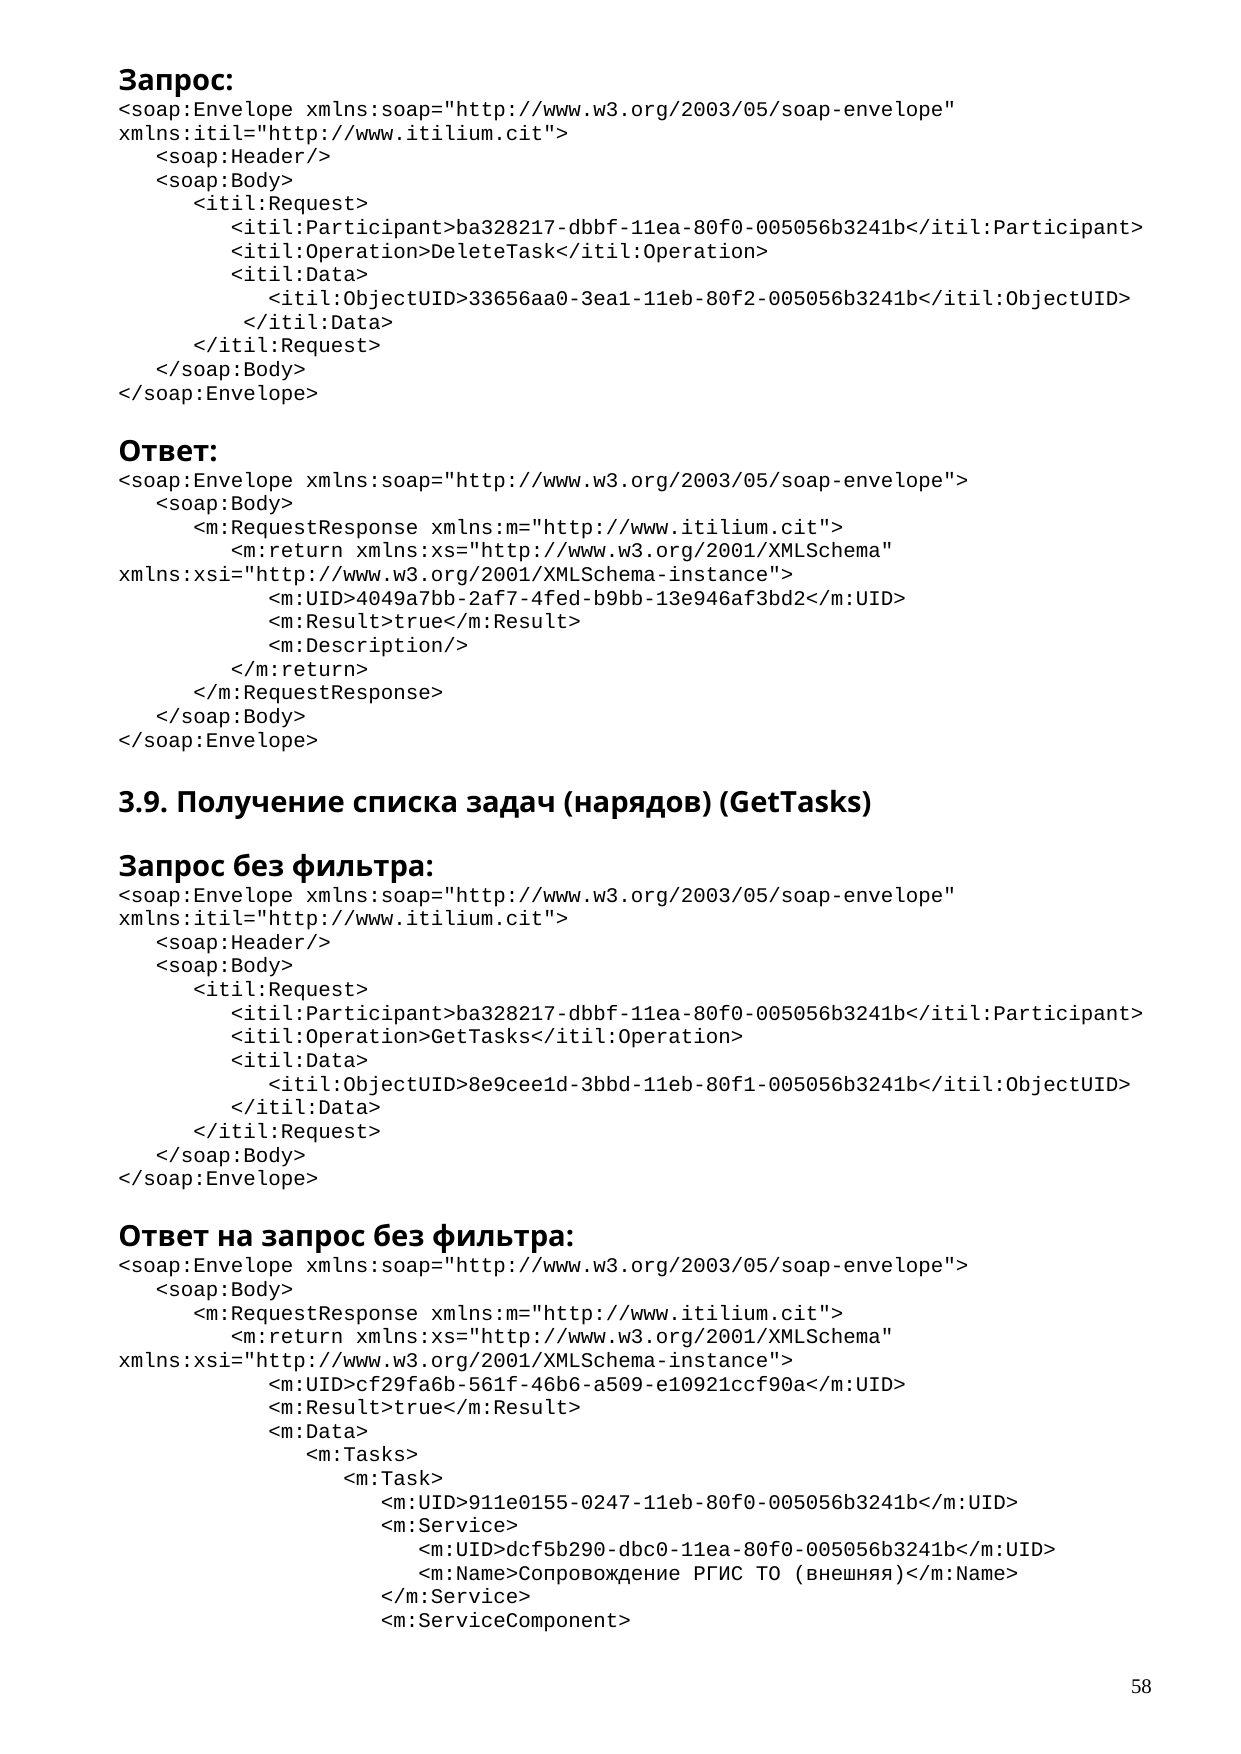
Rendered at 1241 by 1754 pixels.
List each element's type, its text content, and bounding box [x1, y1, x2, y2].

text </soap:Envelope> [118, 1168, 1152, 1192]
text <soap:Body> [118, 1279, 1152, 1303]
text <itil:ObjectUID>8e9cee1d-3bbd-11eb-80f1-005056b3241b</itil:ObjectUID> </itil:Data> [118, 1074, 1152, 1121]
text <m:Data> [118, 1421, 1152, 1444]
text <soap:Body> [118, 493, 1152, 517]
text <itil:Participant>ba328217-dbbf-11ea-80f0-005056b3241b</itil:Participant> [118, 217, 1152, 241]
text <itil:Participant>ba328217-dbbf-11ea-80f0-005056b3241b</itil:Participant> [118, 1003, 1152, 1026]
text </soap:Envelope> [118, 383, 1152, 406]
text <soap:Envelope xmlns:soap="http://www.w3.org/2003/05/soap-envelope"> [118, 1255, 1152, 1279]
text <m:ServiceComponent> [118, 1610, 1152, 1634]
text <soap:Body> [118, 956, 1152, 979]
text <m:Result>true</m:Result> [118, 1397, 1152, 1421]
text <soap:Header/> [118, 146, 1152, 170]
text </soap:Body> [118, 706, 1152, 730]
text </soap:Body> [118, 1145, 1152, 1168]
text <m:Service> [118, 1515, 1152, 1539]
text </itil:Request> [118, 1121, 1152, 1145]
text </itil:Request> [118, 335, 1152, 359]
text <itil:Operation>GetTasks</itil:Operation> [118, 1026, 1152, 1050]
text <m:return xmlns:xs="http://www.w3.org/2001/XMLSchema" xmlns:xsi="http://www.w3.org/2001/XMLSchema-instance"> [118, 541, 1152, 588]
text <m:Task> [118, 1468, 1152, 1492]
text <m:UID>dcf5b290-dbc0-11ea-80f0-005056b3241b</m:UID> [118, 1539, 1152, 1563]
text <m:Tasks> [118, 1444, 1152, 1468]
text <m:RequestResponse xmlns:m="http://www.itilium.cit"> [118, 517, 1152, 541]
text <m:Description/> [118, 635, 1152, 659]
text Запрос: [118, 59, 1152, 99]
text <itil:Request> [118, 979, 1152, 1003]
text <itil:Data> [118, 264, 1152, 288]
text </m:RequestResponse> [118, 682, 1152, 706]
text <itil:Request> [118, 193, 1152, 217]
text Запрос без фильтра: [118, 845, 1152, 884]
text </itil:Data> [118, 312, 1152, 335]
text <m:return xmlns:xs="http://www.w3.org/2001/XMLSchema" xmlns:xsi="http://www.w3.org/2001/XMLSchema-instance"> [118, 1326, 1152, 1373]
text </soap:Envelope> [118, 730, 1152, 753]
text <m:Name>Сопровождение РГИС ТО (внешняя)</m:Name> [118, 1563, 1152, 1586]
text <m:Result>true</m:Result> [118, 611, 1152, 635]
text <soap:Envelope xmlns:soap="http://www.w3.org/2003/05/soap-envelope"> [118, 469, 1152, 493]
text <itil:Data> [118, 1050, 1152, 1074]
text </m:Service> [118, 1586, 1152, 1610]
text <soap:Envelope xmlns:soap="http://www.w3.org/2003/05/soap-envelope" xmlns:itil="http://www.itilium.cit"> [118, 99, 1152, 146]
text <itil:Operation>DeleteTask</itil:Operation> [118, 241, 1152, 264]
text <soap:Envelope xmlns:soap="http://www.w3.org/2003/05/soap-envelope" xmlns:itil="http://www.itilium.cit"> [118, 884, 1152, 932]
text Ответ на запрос без фильтра: [118, 1216, 1152, 1255]
text <m:RequestResponse xmlns:m="http://www.itilium.cit"> [118, 1303, 1152, 1326]
text <soap:Header/> [118, 932, 1152, 956]
subtitle 3.9. Получение списка задач (нарядов) (GetTasks) [118, 781, 1152, 821]
text </m:return> [118, 659, 1152, 682]
text <soap:Body> [118, 170, 1152, 193]
text Ответ: [118, 430, 1152, 469]
text <m:UID>911e0155-0247-11eb-80f0-005056b3241b</m:UID> [118, 1492, 1152, 1515]
text <m:UID>cf29fa6b-561f-46b6-a509-e10921ccf90a</m:UID> [118, 1373, 1152, 1397]
text </soap:Body> [118, 359, 1152, 383]
text <itil:ObjectUID>33656aa0-3ea1-11eb-80f2-005056b3241b</itil:ObjectUID> [118, 288, 1152, 312]
text <m:UID>4049a7bb-2af7-4fed-b9bb-13e946af3bd2</m:UID> [118, 588, 1152, 611]
